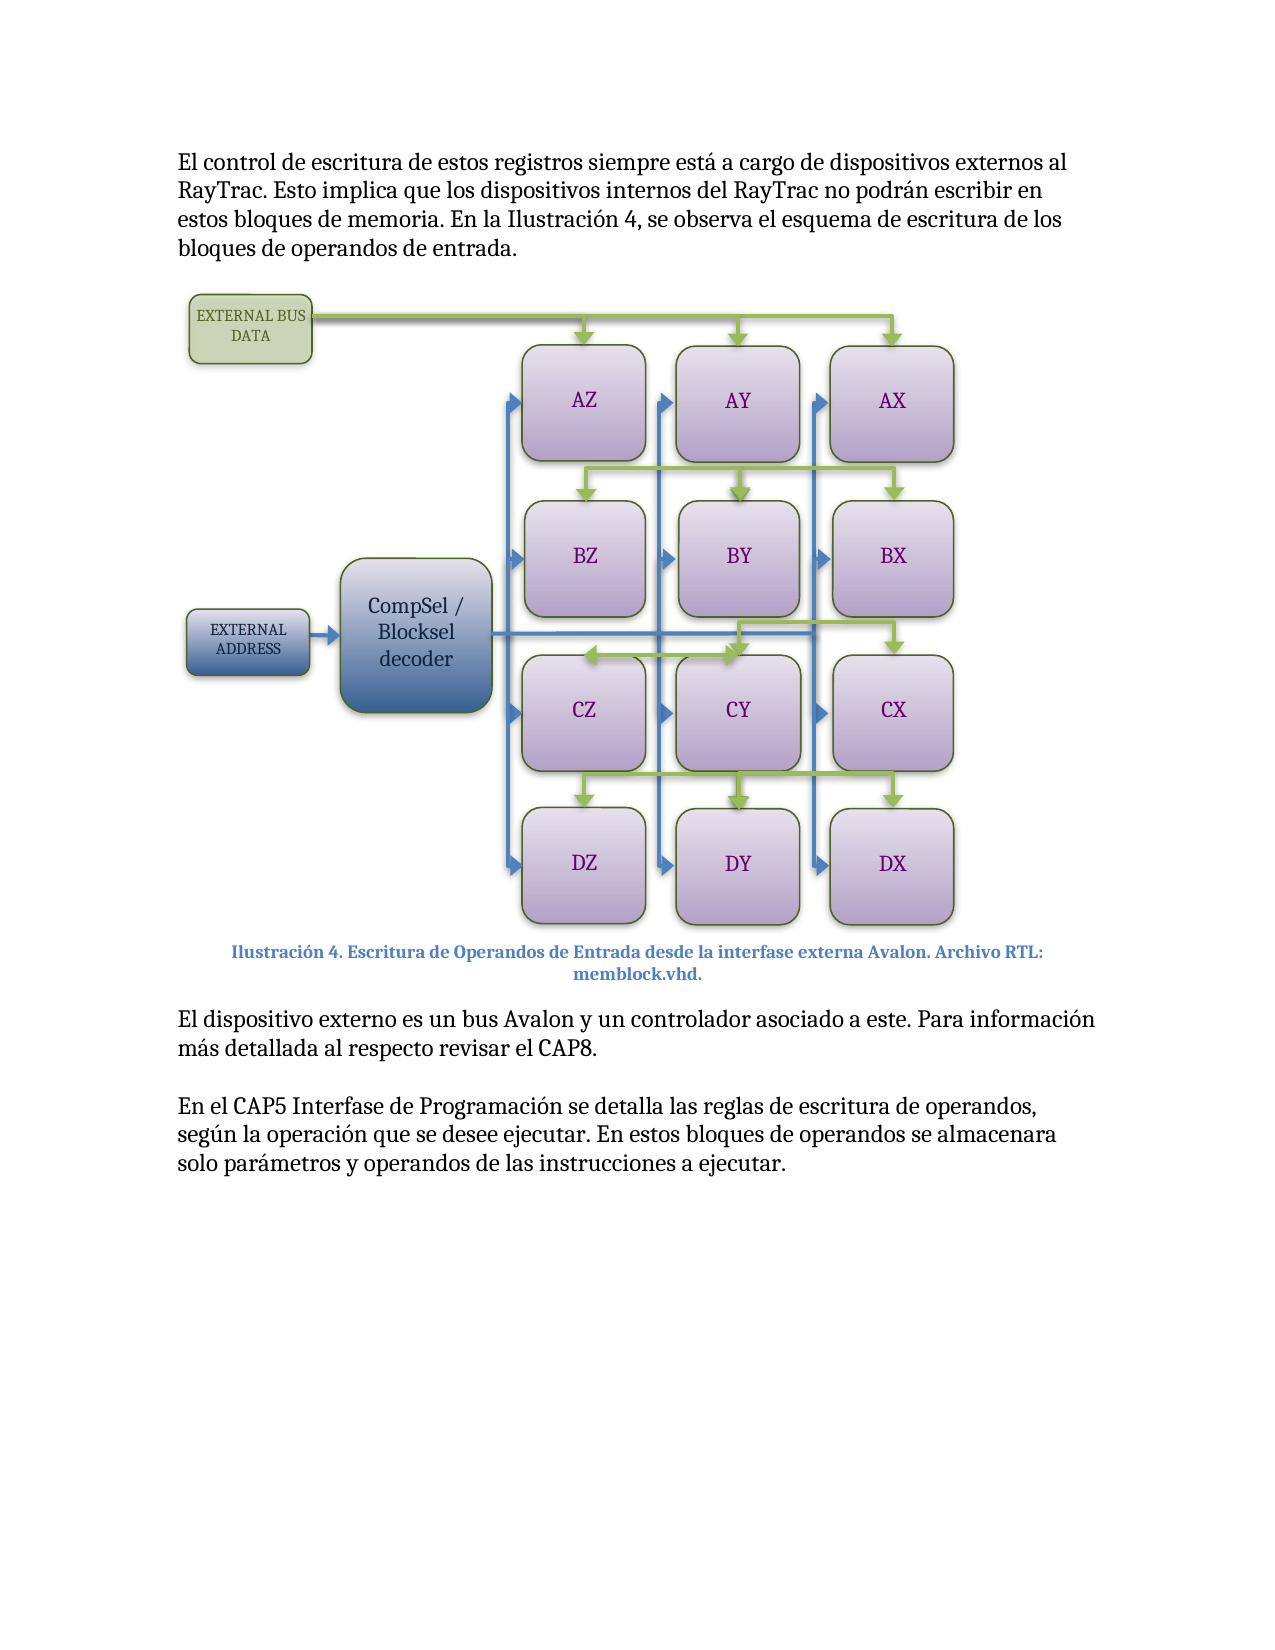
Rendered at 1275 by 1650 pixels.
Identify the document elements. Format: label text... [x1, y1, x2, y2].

text El control de escritura de estos registros siempre está a cargo de dispositivos externos al RayTrac. Esto implica que los dispositivos internos del RayTrac no podrán escribir en estos bloques de memoria. En la Ilustración 4, se observa el esquema de escritura de los bloques de operandos de entrada. [177, 148, 1098, 263]
text Ilustración 4. Escritura de Operandos de Entrada desde la interfase externa Avalon. Archivo RTL: memblock.vhd. [177, 941, 1098, 984]
text En el CAP5 Interfase de Programación se detalla las reglas de escritura de operandos, según la operación que se desee ejecutar. En estos bloques de operandos se almacenara solo parámetros y operandos de las instrucciones a ejecutar. [177, 1092, 1098, 1178]
text El dispositivo externo es un bus Avalon y un controlador asociado a este. Para información más detallada al respecto revisar el CAP8. [177, 1005, 1098, 1063]
